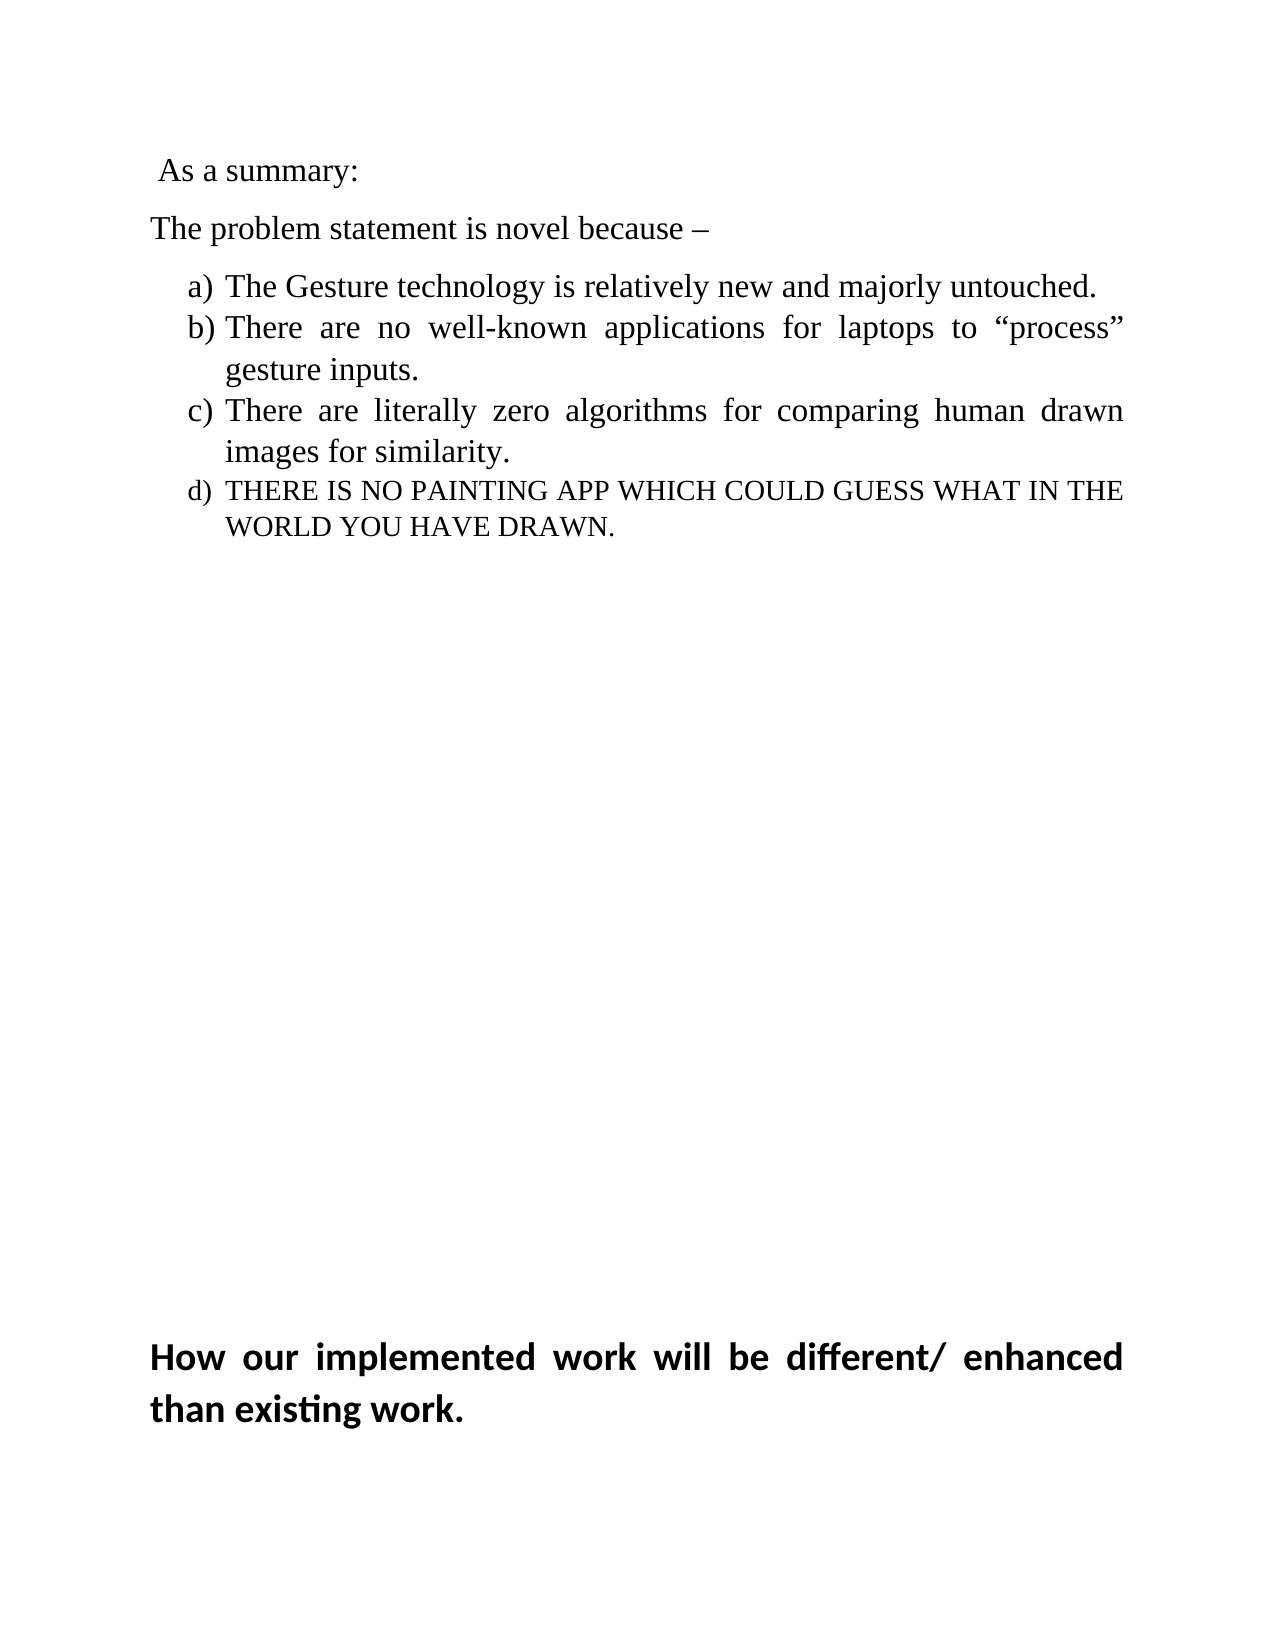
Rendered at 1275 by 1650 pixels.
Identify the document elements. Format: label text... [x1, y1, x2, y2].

list How our implemented work will be different/ enhanced than existing work. [150, 1332, 1125, 1432]
list The Gesture technology is relatively new and majorly untouched. [187, 266, 1125, 304]
list There are literally zero algorithms for comparing human drawn images for similarity. [187, 390, 1125, 470]
list THERE IS NO PAINTING APP WHICH COULD GUESS WHAT IN THE WORLD YOU HAVE DRAWN. [187, 473, 1125, 542]
list There are no well-known applications for laptops to “process” gesture inputs. [187, 307, 1125, 387]
text The problem statement is novel because – [150, 208, 1125, 246]
text As a summary: [150, 150, 1125, 188]
